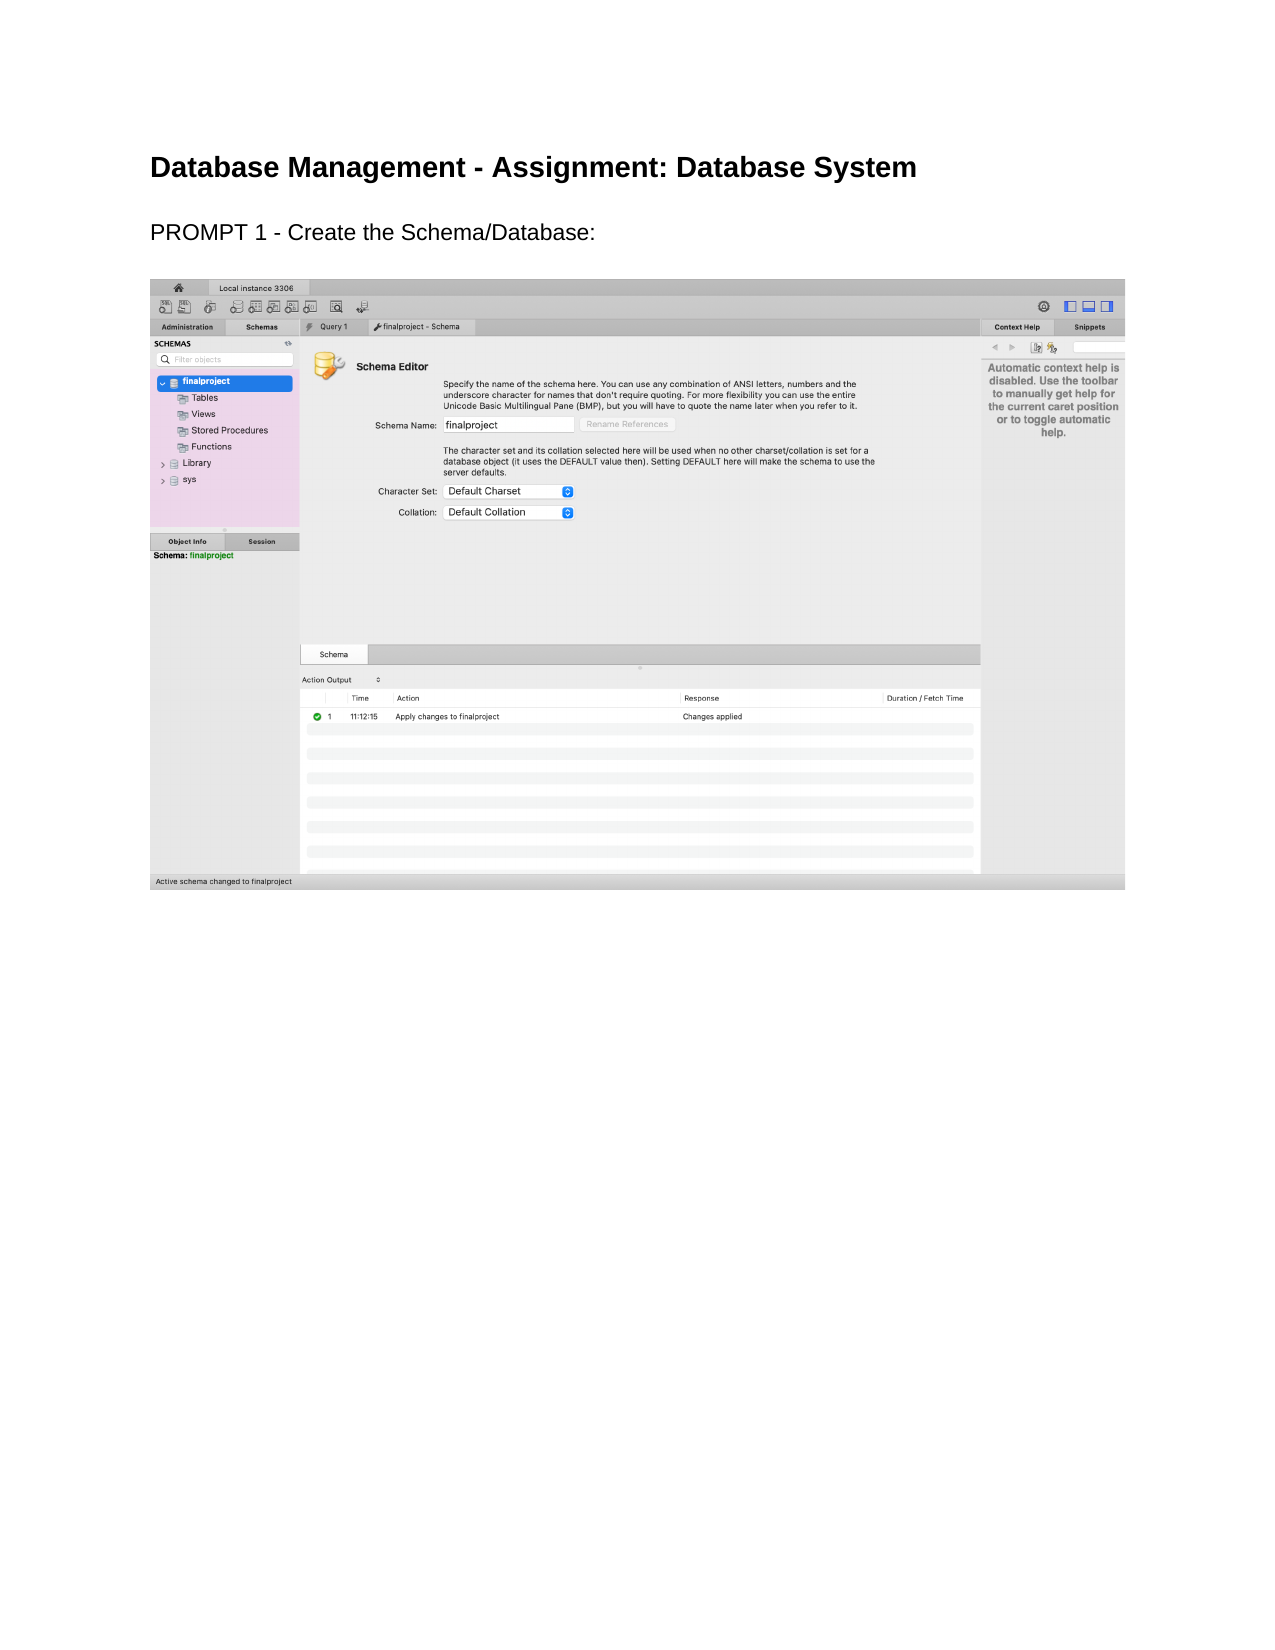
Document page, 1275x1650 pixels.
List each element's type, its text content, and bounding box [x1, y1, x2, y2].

text PROMPT 1 - Create the Schema/Database: [150, 219, 1125, 245]
text Database Management - Assignment: Database System [150, 150, 1125, 183]
picture [150, 279, 1125, 890]
